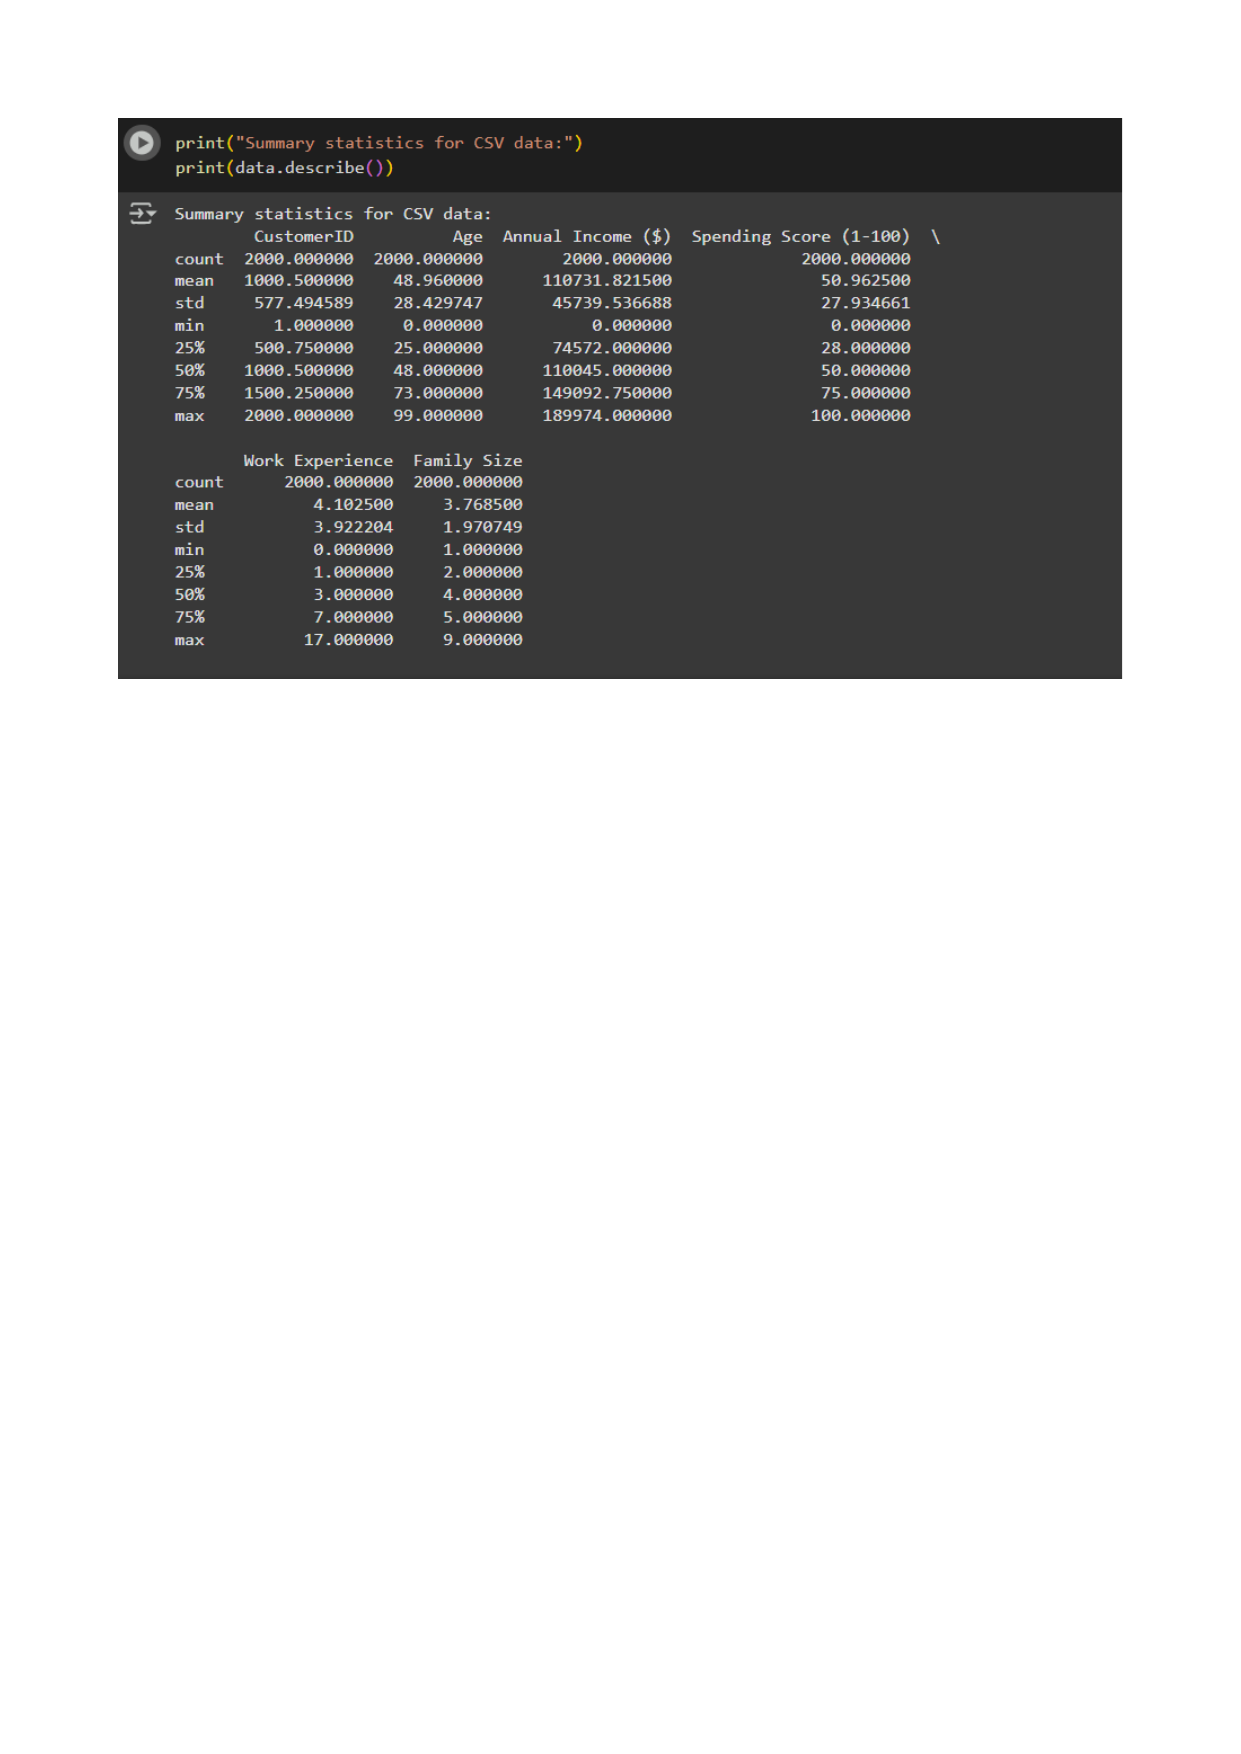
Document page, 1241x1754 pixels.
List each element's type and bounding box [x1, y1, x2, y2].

picture [118, 118, 1123, 679]
